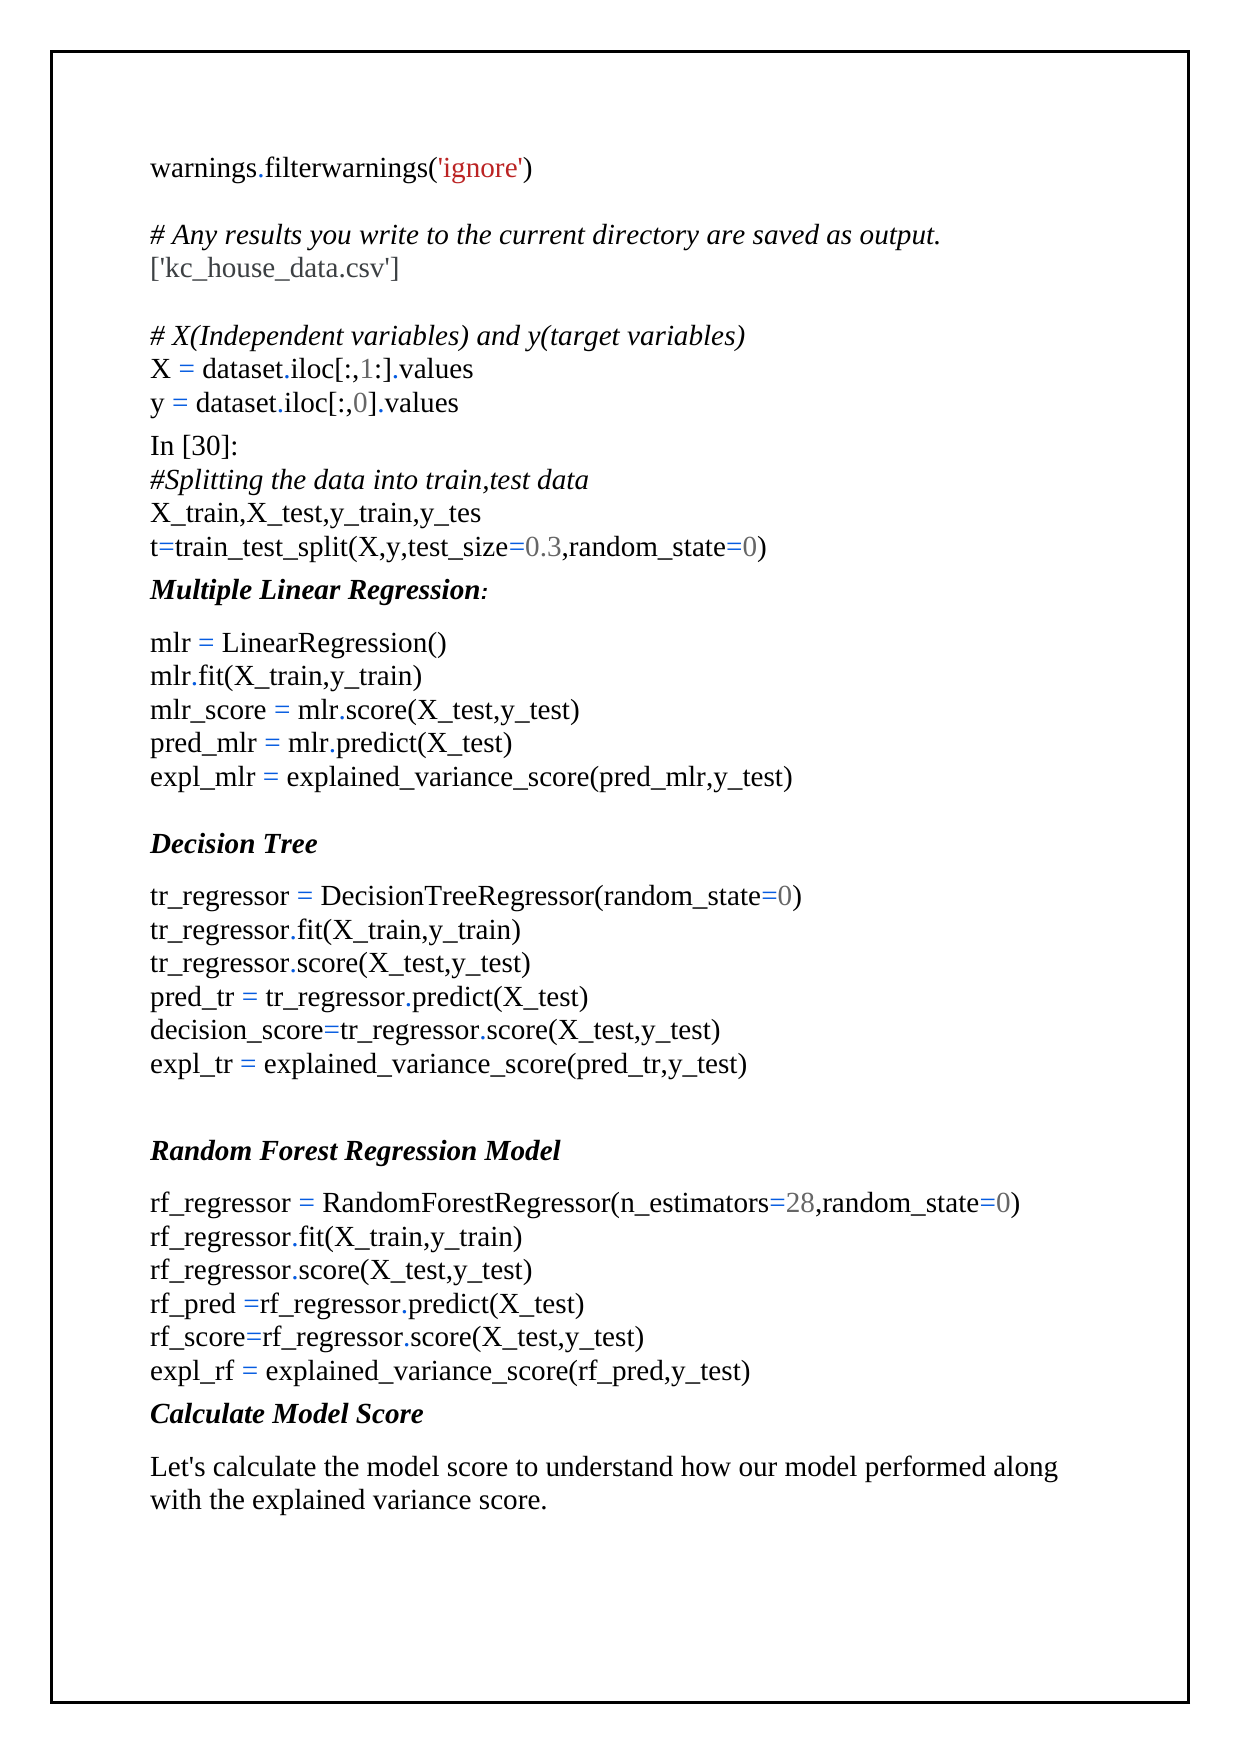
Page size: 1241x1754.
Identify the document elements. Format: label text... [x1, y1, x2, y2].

text expl_mlr = explained_variance_score(pred_mlr,y_test) [150, 759, 1090, 792]
text mlr_score = mlr.score(X_test,y_test) [150, 692, 1090, 725]
text Multiple Linear Regression: [150, 572, 1090, 606]
text rf_regressor = RandomForestRegressor(n_estimators=28,random_state=0) [150, 1185, 1090, 1219]
text X = dataset.iloc[:,1:].values [150, 351, 1090, 385]
text y = dataset.iloc[:,0].values [150, 385, 1090, 418]
text X_train,X_test,y_train,y_test=train_test_split(X,y,test_size=0.3,random_state=0) [150, 495, 1090, 562]
text ['kc_house_data.csv'] [150, 251, 1090, 284]
text In [30]: [150, 428, 1090, 462]
text pred_mlr = mlr.predict(X_test) [150, 725, 1090, 759]
text tr_regressor.fit(X_train,y_train) [150, 912, 1090, 945]
text mlr = LinearRegression() [150, 625, 1090, 658]
text warnings.filterwarnings('ignore') [150, 150, 1090, 183]
text mlr.fit(X_train,y_train) [150, 658, 1090, 692]
text expl_rf = explained_variance_score(rf_pred,y_test) [150, 1353, 1090, 1387]
text rf_pred =rf_regressor.predict(X_test) [150, 1286, 1090, 1319]
text # Any results you write to the current directory are saved as output. [150, 217, 1090, 251]
text rf_regressor.score(X_test,y_test) [150, 1252, 1090, 1286]
text tr_regressor.score(X_test,y_test) [150, 945, 1090, 979]
text Random Forest Regression Model [150, 1133, 1090, 1167]
text tr_regressor = DecisionTreeRegressor(random_state=0) [150, 878, 1090, 912]
text # X(Independent variables) and y(target variables) [150, 318, 1090, 351]
text expl_tr = explained_variance_score(pred_tr,y_test) [150, 1046, 1090, 1079]
text #Splitting the data into train,test data [150, 462, 1090, 495]
text rf_regressor.fit(X_train,y_train) [150, 1219, 1090, 1252]
text Let's calculate the model score to understand how our model performed along with the explained variance score. [150, 1449, 1090, 1516]
text rf_score=rf_regressor.score(X_test,y_test) [150, 1319, 1090, 1353]
text pred_tr = tr_regressor.predict(X_test) [150, 979, 1090, 1012]
text decision_score=tr_regressor.score(X_test,y_test) [150, 1012, 1090, 1046]
text Calculate Model Score [150, 1397, 1090, 1430]
text Decision Tree [150, 826, 1090, 859]
